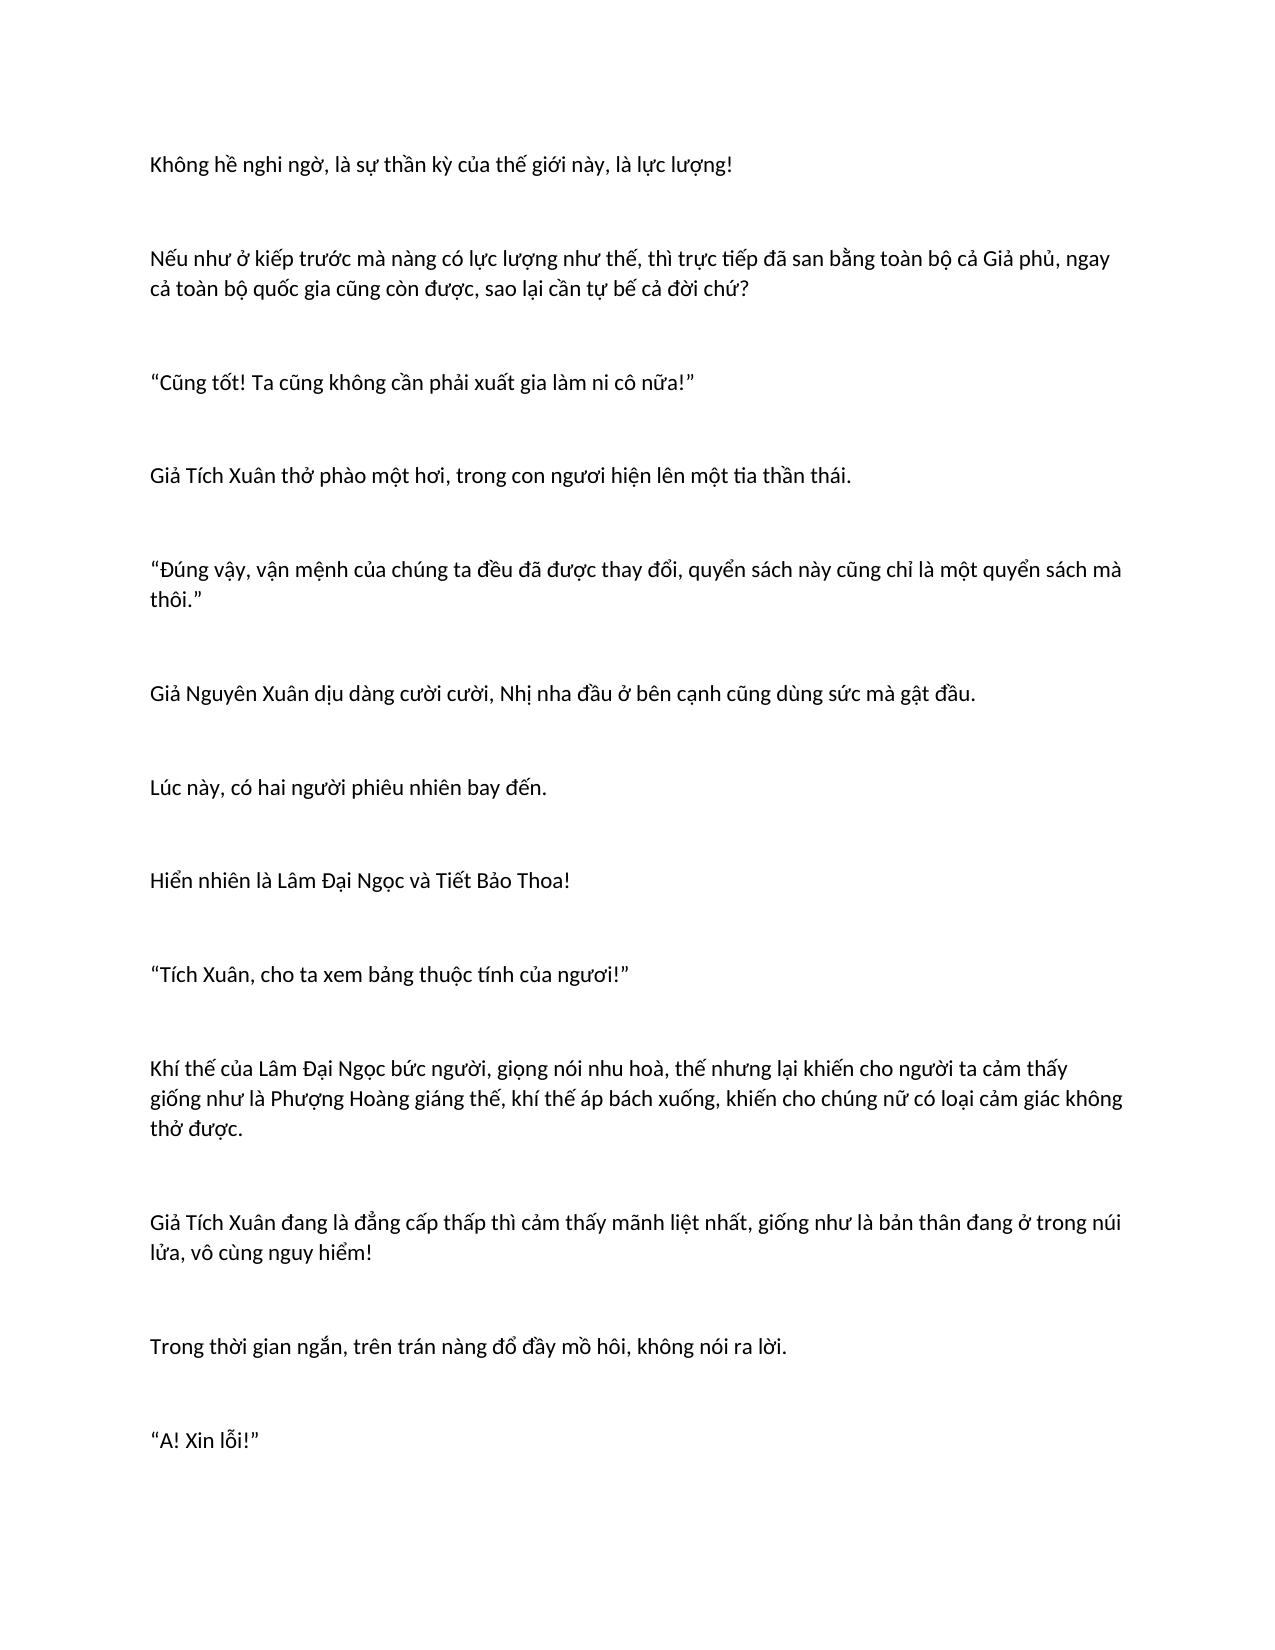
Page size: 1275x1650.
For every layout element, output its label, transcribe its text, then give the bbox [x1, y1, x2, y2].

text “Tích Xuân, cho ta xem bảng thuộc tính của ngươi!” [150, 960, 1125, 988]
text Hiển nhiên là Lâm Đại Ngọc và Tiết Bảo Thoa! [150, 867, 1125, 895]
text Trong thời gian ngắn, trên trán nàng đổ đầy mồ hôi, không nói ra lời. [150, 1332, 1125, 1360]
text Không hề nghi ngờ, là sự thần kỳ của thế giới này, là lực lượng! [150, 150, 1125, 178]
text Nếu như ở kiếp trước mà nàng có lực lượng như thế, thì trực tiếp đã san bằng toàn bộ cả Giả phủ, ngay cả toàn bộ quốc gia cũng còn được, sao lại cần tự bế cả đời chứ? [150, 244, 1125, 302]
text Giả Nguyên Xuân dịu dàng cười cười, Nhị nha đầu ở bên cạnh cũng dùng sức mà gật đầu. [150, 679, 1125, 707]
text “Cũng tốt! Ta cũng không cần phải xuất gia làm ni cô nữa!” [150, 368, 1125, 396]
text “A! Xin lỗi!” [150, 1426, 1125, 1454]
text Khí thế của Lâm Đại Ngọc bức người, giọng nói nhu hoà, thế nhưng lại khiến cho người ta cảm thấy giống như là Phượng Hoàng giáng thế, khí thế áp bách xuống, khiến cho chúng nữ có loại cảm giác không thở được. [150, 1054, 1125, 1143]
text Giả Tích Xuân thở phào một hơi, trong con ngươi hiện lên một tia thần thái. [150, 461, 1125, 489]
text Lúc này, có hai người phiêu nhiên bay đến. [150, 773, 1125, 801]
text Giả Tích Xuân đang là đẳng cấp thấp thì cảm thấy mãnh liệt nhất, giống như là bản thân đang ở trong núi lửa, vô cùng nguy hiểm! [150, 1208, 1125, 1267]
text “Đúng vậy, vận mệnh của chúng ta đều đã được thay đổi, quyển sách này cũng chỉ là một quyển sách mà thôi.” [150, 555, 1125, 613]
